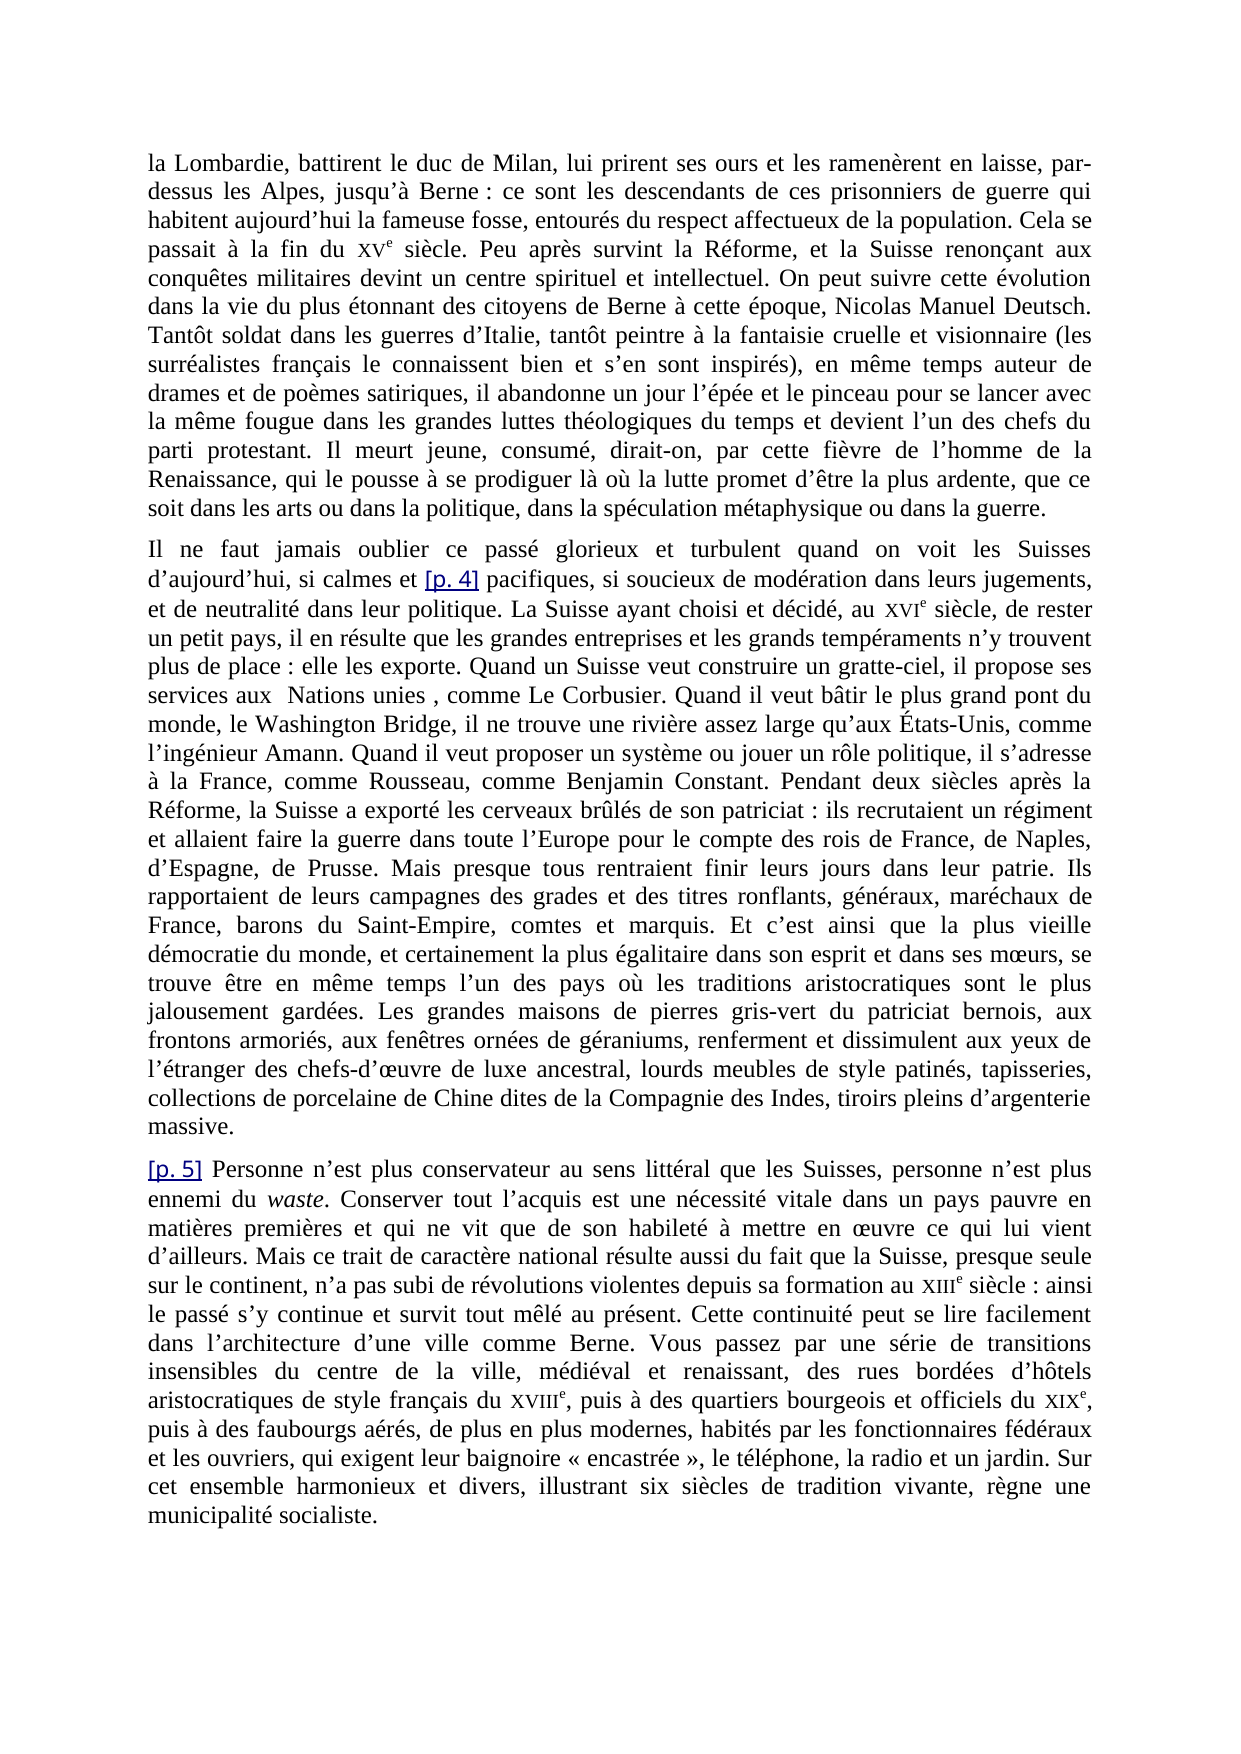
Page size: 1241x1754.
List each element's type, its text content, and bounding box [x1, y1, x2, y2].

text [148, 148, 1093, 521]
text [p. 5] Personne n’est plus conservateur au sens littéral que les Suisses, personne n’est plus ennemi du waste. Conserver tout l’acquis est une nécessité vitale dans un pays pauvre en matières premières et qui ne vit que de son habileté à mettre en œuvre ce qui lui vient d’ailleurs. Mais ce trait de caractère national résulte aussi du fait que la Suisse, presque seule sur le continent, n’a pas subi de révolutions violentes depuis sa formation au xiiie siècle : ainsi le passé s’y continue et survit tout mêlé au présent. Cette continuité peut se lire facilement dans l’architecture d’une ville comme Berne. Vous passez par une série de transitions insensibles du centre de la ville, médiéval et renaissant, des rues bordées d’hôtels aristocratiques de style français du xviiie, puis à des quartiers bourgeois et officiels du xixe, puis à des faubourgs aérés, de plus en plus modernes, habités par les fonctionnaires fédéraux et les ouvriers, qui exigent leur baignoire « encastrée », le téléphone, la radio et un jardin. Sur cet ensemble harmonieux et divers, illustrant six siècles de tradition vivante, règne une municipalité socialiste. [148, 1153, 1093, 1529]
text Il ne faut jamais oublier ce passé glorieux et turbulent quand on voit les Suisses d’aujourd’hui, si calmes et [p. 4] pacifiques, si soucieux de modération dans leurs jugements, et de neutralité dans leur politique. La Suisse ayant choisi et décidé, au xvie siècle, de rester un petit pays, il en résulte que les grandes entreprises et les grands tempéraments n’y trouvent plus de place : elle les exporte. Quand un Suisse veut construire un gratte-ciel, il propose ses services aux Nations unies , comme Le Corbusier. Quand il veut bâtir le plus grand pont du monde, le Washington Bridge, il ne trouve une rivière assez large qu’aux États-Unis, comme l’ingénieur Amann. Quand il veut proposer un système ou jouer un rôle politique, il s’adresse à la France, comme Rousseau, comme Benjamin Constant. Pendant deux siècles après la Réforme, la Suisse a exporté les cerveaux brûlés de son patriciat : ils recrutaient un régiment et allaient faire la guerre dans toute l’Europe pour le compte des rois de France, de Naples, d’Espagne, de Prusse. Mais presque tous rentraient finir leurs jours dans leur patrie. Ils rapportaient de leurs campagnes des grades et des titres ronflants, généraux, maréchaux de France, barons du Saint-Empire, comtes et marquis. Et c’est ainsi que la plus vieille démocratie du monde, et certainement la plus égalitaire dans son esprit et dans ses mœurs, se trouve être en même temps l’un des pays où les traditions aristocratiques sont le plus jalousement gardées. Les grandes maisons de pierres gris-vert du patriciat bernois, aux frontons armoriés, aux fenêtres ornées de géraniums, renferment et dissimulent aux yeux de l’étranger des chefs-d’œuvre de luxe ancestral, lourds meubles de style patinés, tapisseries, collections de porcelaine de Chine dites de la Compagnie des Indes, tiroirs pleins d’argenterie massive. [148, 534, 1093, 1140]
